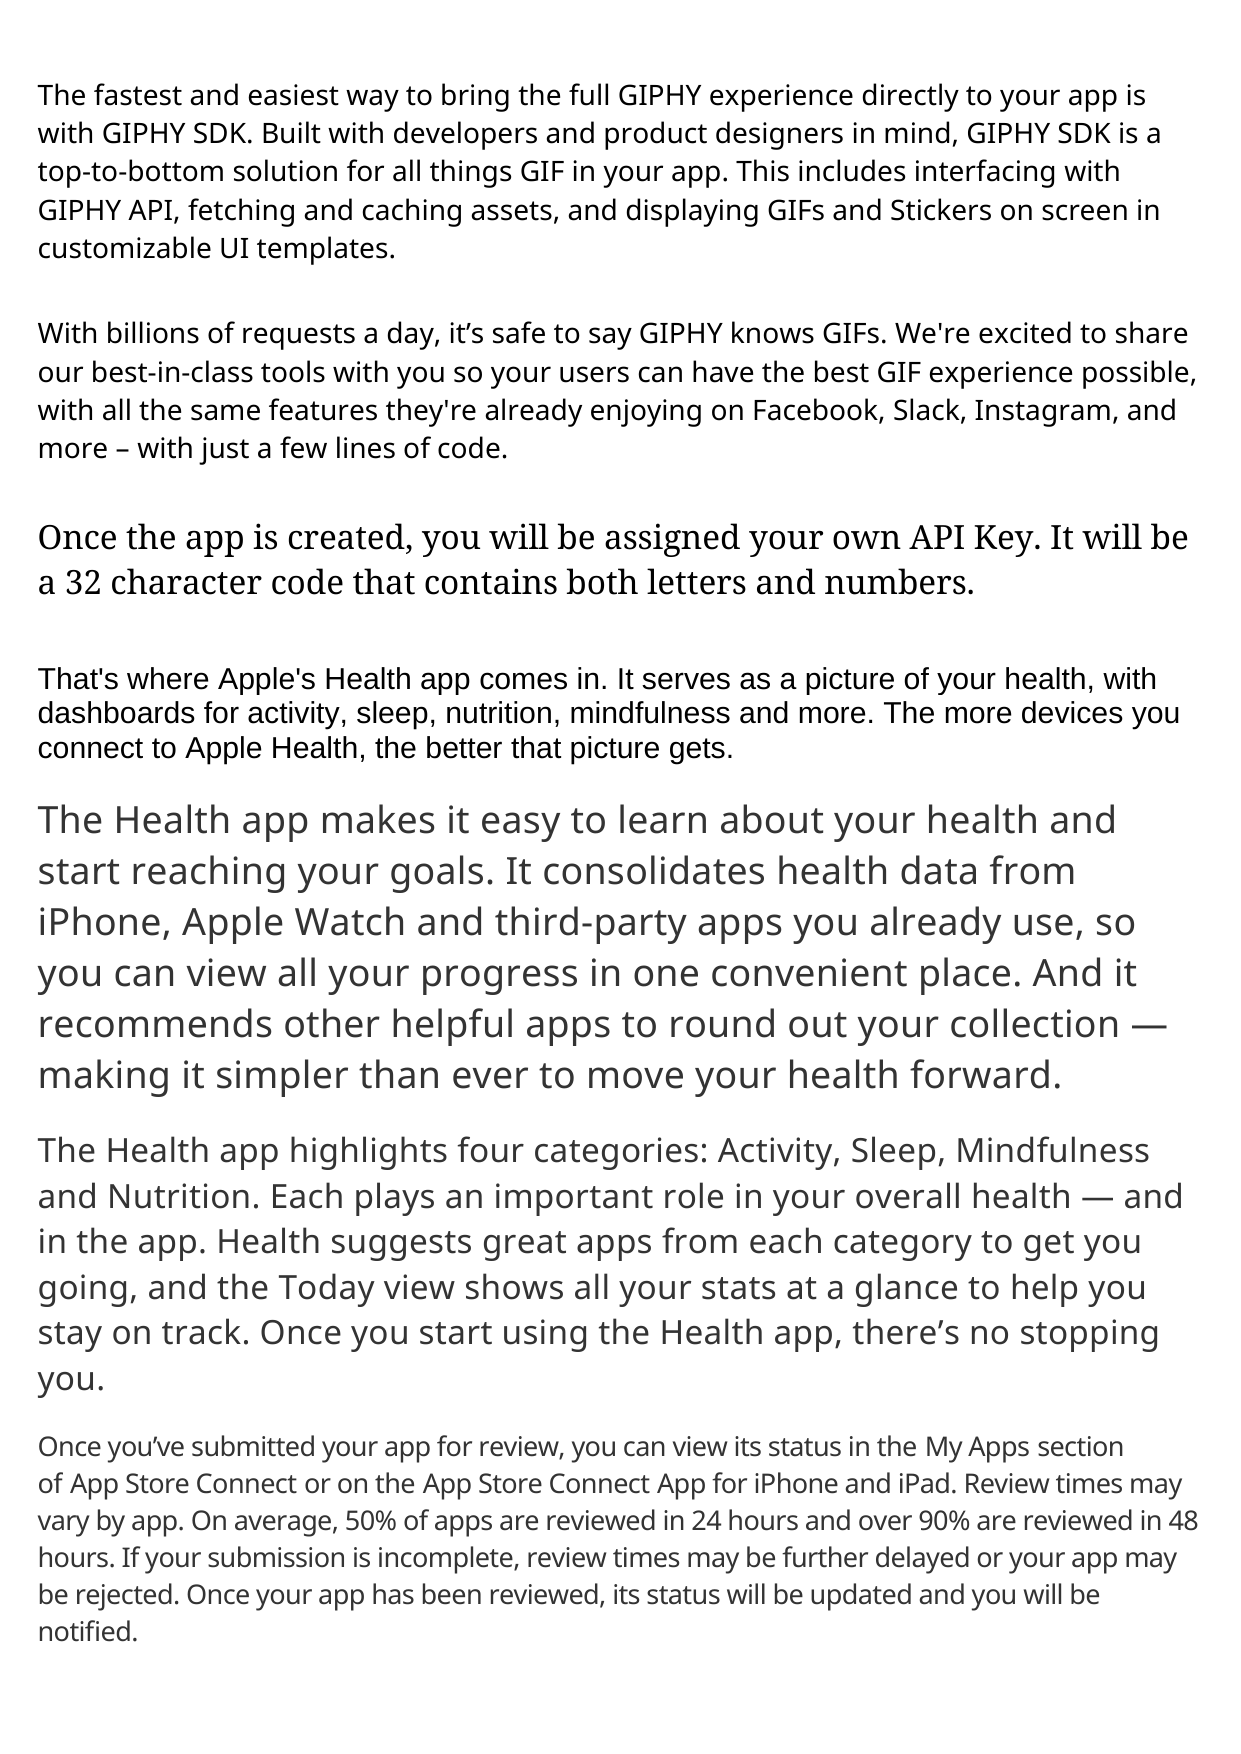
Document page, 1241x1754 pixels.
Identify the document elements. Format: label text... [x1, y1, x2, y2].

text With billions of requests a day, it’s safe to say GIPHY knows GIFs. We're excited to share our best-in-class tools with you so your users can have the best GIF experience possible, with all the same features they're already enjoying on Facebook, Slack, Instagram, and more – with just a few lines of code. [37, 313, 1203, 467]
text Once the app is created, you will be assigned your own API Key. It will be a 32 character code that contains both letters and numbers. [975, 514, 1203, 604]
text The fastest and easiest way to bring the full GIPHY experience directly to your app is with GIPHY SDK. Built with developers and product designers in mind, GIPHY SDK is a top-to-bottom solution for all things GIF in your app. This includes interfacing with GIPHY API, fetching and caching assets, and displaying GIFs and Stickers on screen in customizable UI templates. [37, 75, 1203, 267]
text That's where Apple's Health app comes in. It serves as a picture of your health, with dashboards for activity, sleep, nutrition, mindfulness and more. The more devices you connect to Apple Health, the better that picture gets. [743, 661, 1203, 765]
text The Health app highlights four categories: Activity, Sleep, Mindfulness and Nutrition. Each plays an important role in your overall health — and in the app. Health suggests great apps from each category to get you going, and the Today view shows all your stats at a glance to help you stay on track. Once you start using the Health app, there’s no stopping you. [37, 1127, 1203, 1400]
text The Health app makes it easy to learn about your health and start reaching your goals. It consolidates health data from iPhone, Apple Watch and third-party apps you already use, so you can view all your progress in one convenient place. And it recommends other helpful apps to round out your collection — making it simpler than ever to move your health forward. [1064, 793, 1203, 1099]
text Once you’ve submitted your app for review, you can view its status in the My Apps section of App Store Connect or on the App Store Connect App for iPhone and iPad. Review times may vary by app. On average, 50% of apps are reviewed in 24 hours and over 90% are reviewed in 48 hours. If your submission is incomplete, review times may be further delayed or your app may be rejected. Once your app has been reviewed, its status will be updated and you will be notified. [37, 1428, 1203, 1649]
